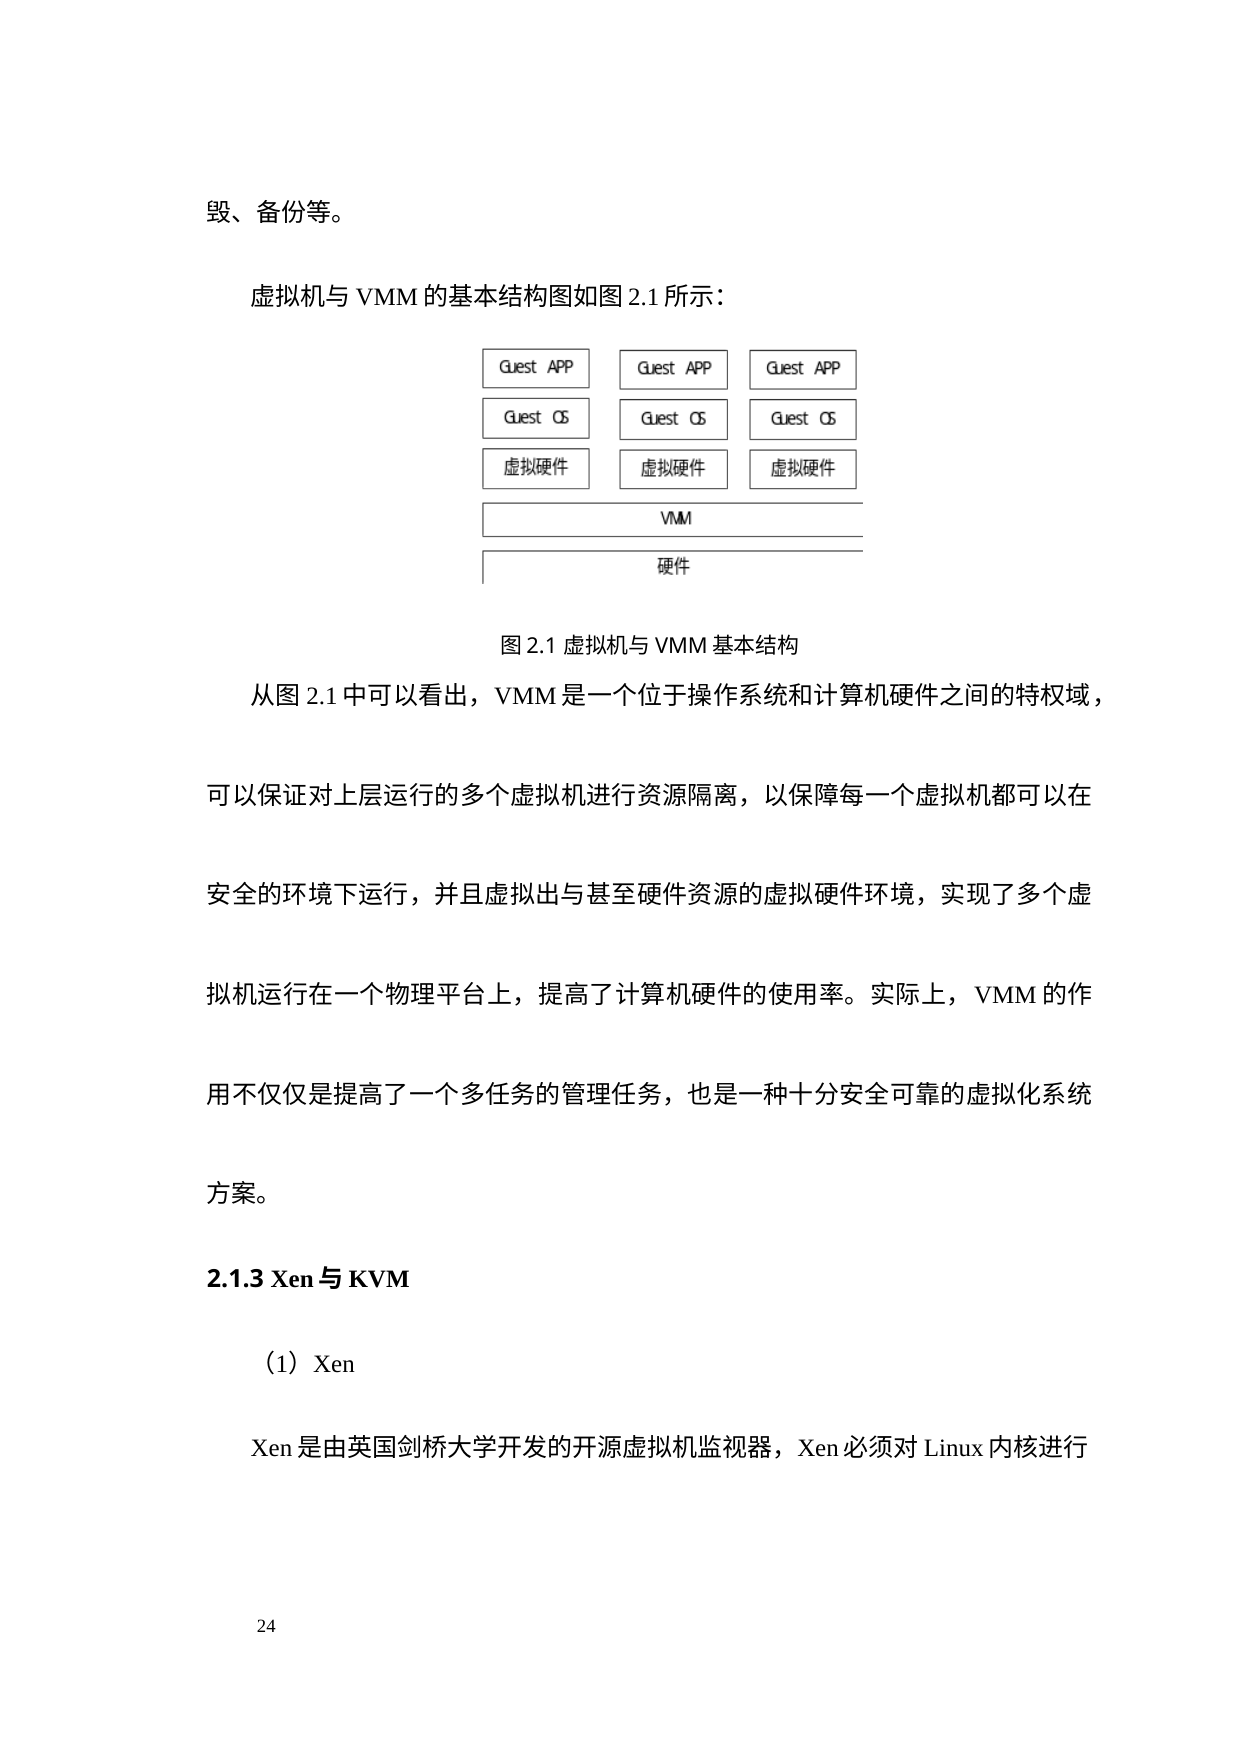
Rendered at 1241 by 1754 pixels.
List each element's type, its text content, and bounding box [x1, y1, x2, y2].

text 图2.1 虚拟机与VMM基本结构 [207, 627, 1093, 660]
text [207, 177, 1093, 244]
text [207, 1412, 1093, 1479]
subtitle Xen与KVM [207, 1243, 1093, 1310]
text 虚拟机与VMM的基本结构图如图2.1所示： [207, 262, 1093, 328]
text （1）Xen [207, 1328, 1093, 1394]
text 从图2.1中可以看出，VMM是一个位于操作系统和计算机硬件之间的特权域，可以保证对上层运行的多个虚拟机进行资源隔离，以保障每一个虚拟机都可以在安全的环境下运行，并且虚拟出与甚至硬件资源的虚拟硬件环境，实现了多个虚拟机运行在一个物理平台上，提高了计算机硬件的使用率。实际上，VMM的作用不仅仅是提高了一个多任务的管理任务，也是一种十分安全可靠的虚拟化系统方案。 [207, 660, 1093, 1225]
